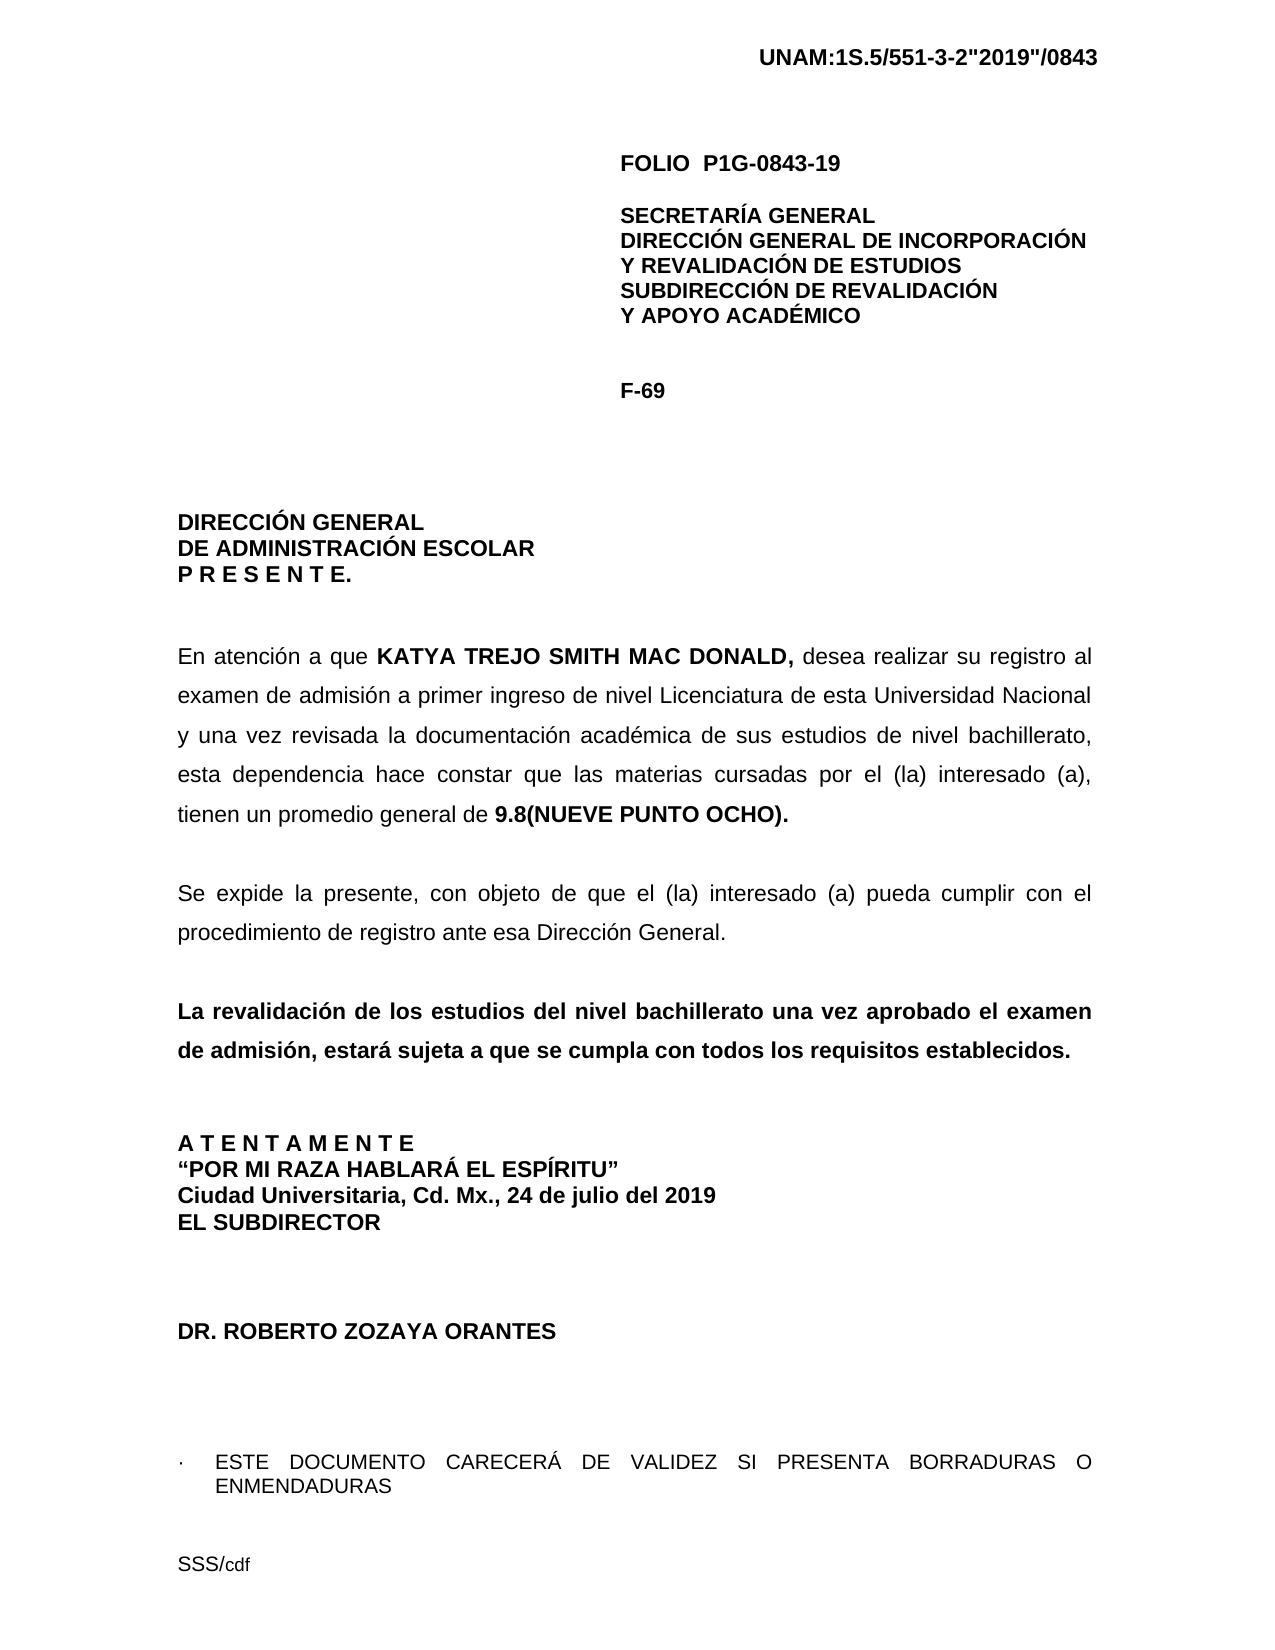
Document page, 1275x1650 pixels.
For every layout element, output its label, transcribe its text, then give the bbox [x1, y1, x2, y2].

text Y APOYO ACADÉMICO [620, 303, 1098, 328]
text P R E S E N T E. [177, 561, 1093, 587]
text SECRETARÍA GENERAL [620, 202, 1098, 228]
text Y REVALIDACIÓN DE ESTUDIOS [620, 253, 1098, 278]
text Se expide la presente, con objeto de que el (la) interesado (a) pueda cumplir con el procedimiento de registro ante esa Dirección General. [177, 879, 1092, 945]
text La revalidación de los estudios del nivel bachillerato una vez aprobado el examen de admisión, estará sujeta a que se cumpla con todos los requisitos establecidos. [177, 998, 1092, 1064]
text F-69 [620, 378, 1098, 403]
text DE ADMINISTRACIÓN ESCOLAR [177, 535, 1093, 561]
text DIRECCIÓN GENERAL DE INCORPORACIÓN [620, 228, 1098, 253]
text SUBDIRECCIÓN DE REVALIDACIÓN [620, 278, 1098, 303]
text En atención a que KATYA TREJO SMITH MAC DONALD, desea realizar su registro al examen de admisión a primer ingreso de nivel Licenciatura de esta Universidad Nacional y una vez revisada la documentación académica de sus estudios de nivel bachillerato, esta dependencia hace constar que las materias cursadas por el (la) interesado (a), tienen un promedio general de 9.8 (NUEVE PUNTO OCHO). [177, 643, 1092, 827]
text UNAM:1S.5/551-3-2"2019"/0843 [646, 44, 1098, 71]
list ESTE DOCUMENTO CARECERÁ DE VALIDEZ SI PRESENTA BORRADURAS O ENMENDADURAS [177, 1450, 1093, 1498]
text DIRECCIÓN GENERAL [177, 508, 1093, 535]
text EL SUBDIRECTOR [177, 1209, 1093, 1235]
text A T E N T A M E N T E [177, 1129, 1093, 1156]
text Ciudad Universitaria, Cd. Mx., 24 de julio del 2019 [177, 1182, 1093, 1209]
text FOLIO P1G-0843-19 [620, 150, 1098, 176]
subtitle DR. ROBERTO ZOZAYA ORANTES [177, 1318, 1098, 1344]
text “POR MI RAZA HABLARÁ EL ESPÍRITU” [177, 1156, 1093, 1182]
